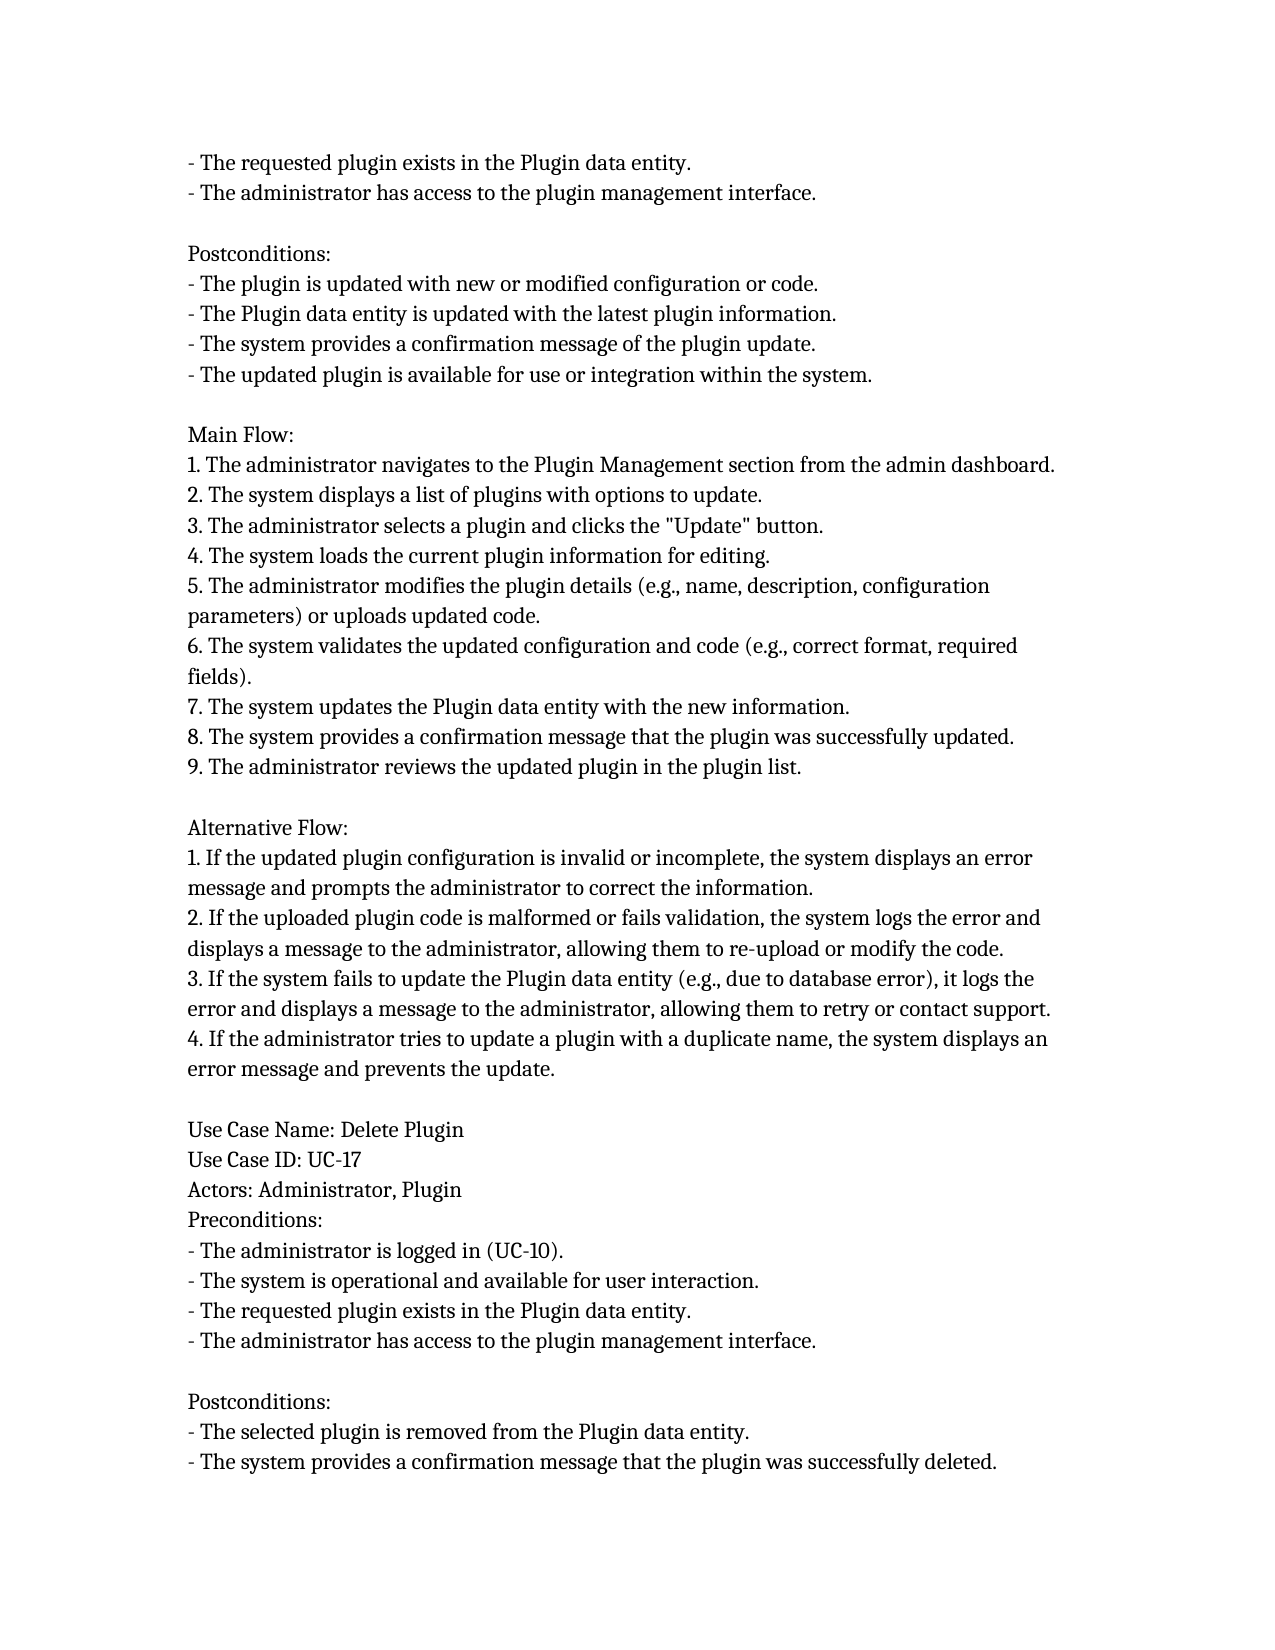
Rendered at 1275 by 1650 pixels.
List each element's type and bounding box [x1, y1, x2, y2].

text [187, 150, 1087, 1475]
